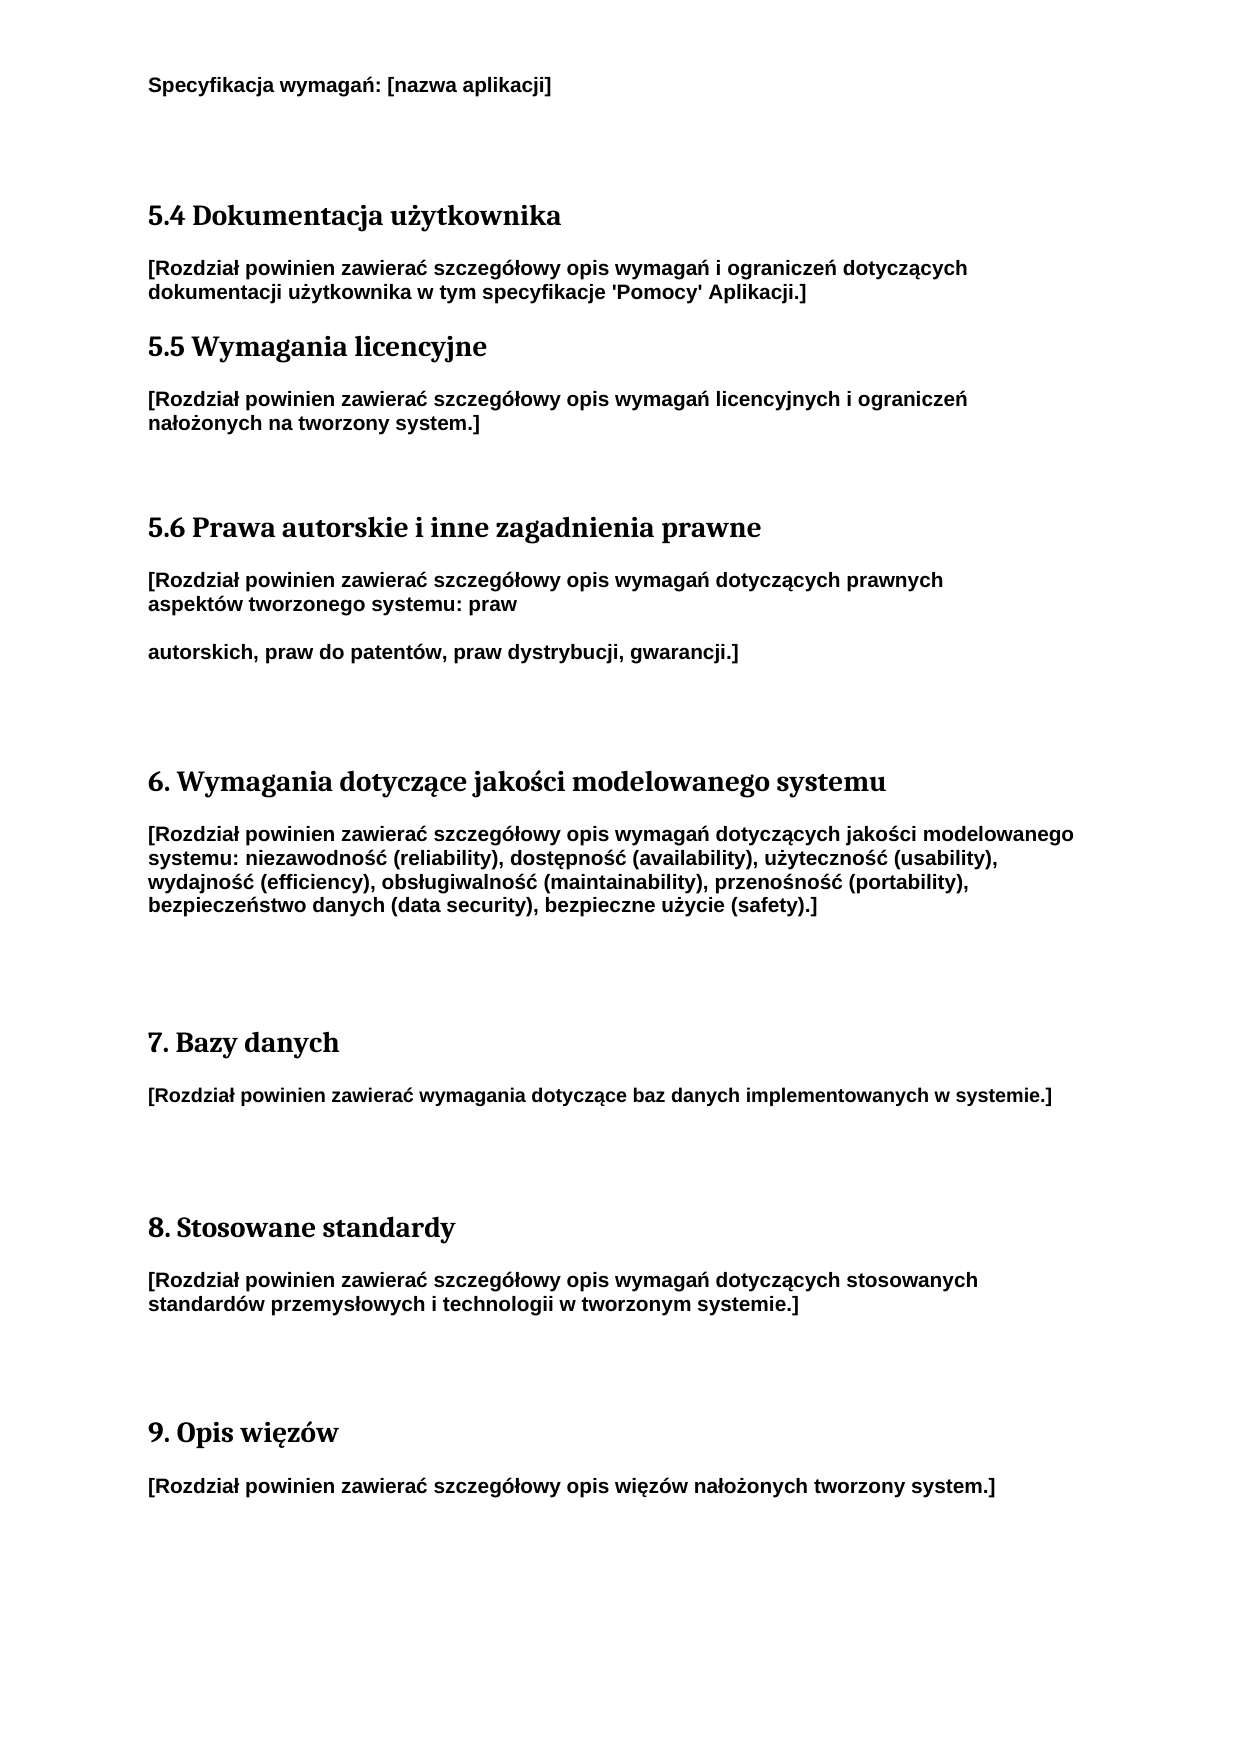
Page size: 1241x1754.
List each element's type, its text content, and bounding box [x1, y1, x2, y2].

text autorskich, praw do patentów, praw dystrybucji, gwarancji.] [148, 640, 1092, 664]
subtitle 5.6 Prawa autorskie i inne zagadnienia prawne [148, 512, 1092, 545]
text [Rozdział powinien zawierać szczegółowy opis wymagań licencyjnych i ograniczeń nałożonych na tworzony system.] [148, 388, 1048, 435]
text [Rozdział powinien zawierać szczegółowy opis więzów nałożonych tworzony system.] [148, 1474, 1092, 1498]
text [Rozdział powinien zawierać szczegółowy opis wymagań dotyczących jakości modelowanego systemu: niezawodność (reliability), dostępność (availability), użyteczność (usability), wydajność (efficiency), obsługiwalność (maintainability), przenośność (portability), bezpieczeństwo danych (data security), bezpieczne użycie (safety).] [148, 822, 1077, 917]
subtitle 7. Bazy danych [148, 1026, 1092, 1059]
text [Rozdział powinien zawierać wymagania dotyczące baz danych implementowanych w systemie.] [148, 1084, 1092, 1106]
text [Rozdział powinien zawierać szczegółowy opis wymagań dotyczących prawnych aspektów tworzonego systemu: praw [148, 569, 981, 616]
subtitle 9. Opis więzów [148, 1416, 1092, 1450]
subtitle 5.4 Dokumentacja użytkownika [148, 199, 1092, 233]
text [Rozdział powinien zawierać szczegółowy opis wymagań i ograniczeń dotyczących dokumentacji użytkownika w tym specyfikacje 'Pomocy' Aplikacji.] [148, 257, 1039, 304]
text [Rozdział powinien zawierać szczegółowy opis wymagań dotyczących stosowanych standardów przemysłowych i technologii w tworzonym systemie.] [148, 1269, 1031, 1316]
subtitle 6. Wymagania dotyczące jakości modelowanego systemu [148, 765, 1092, 798]
text 5.5 Wymagania licencyjne [148, 330, 1092, 364]
subtitle 8. Stosowane standardy [148, 1211, 1092, 1245]
text Specyfikacja wymagań: [nazwa aplikacji] [148, 73, 1092, 97]
